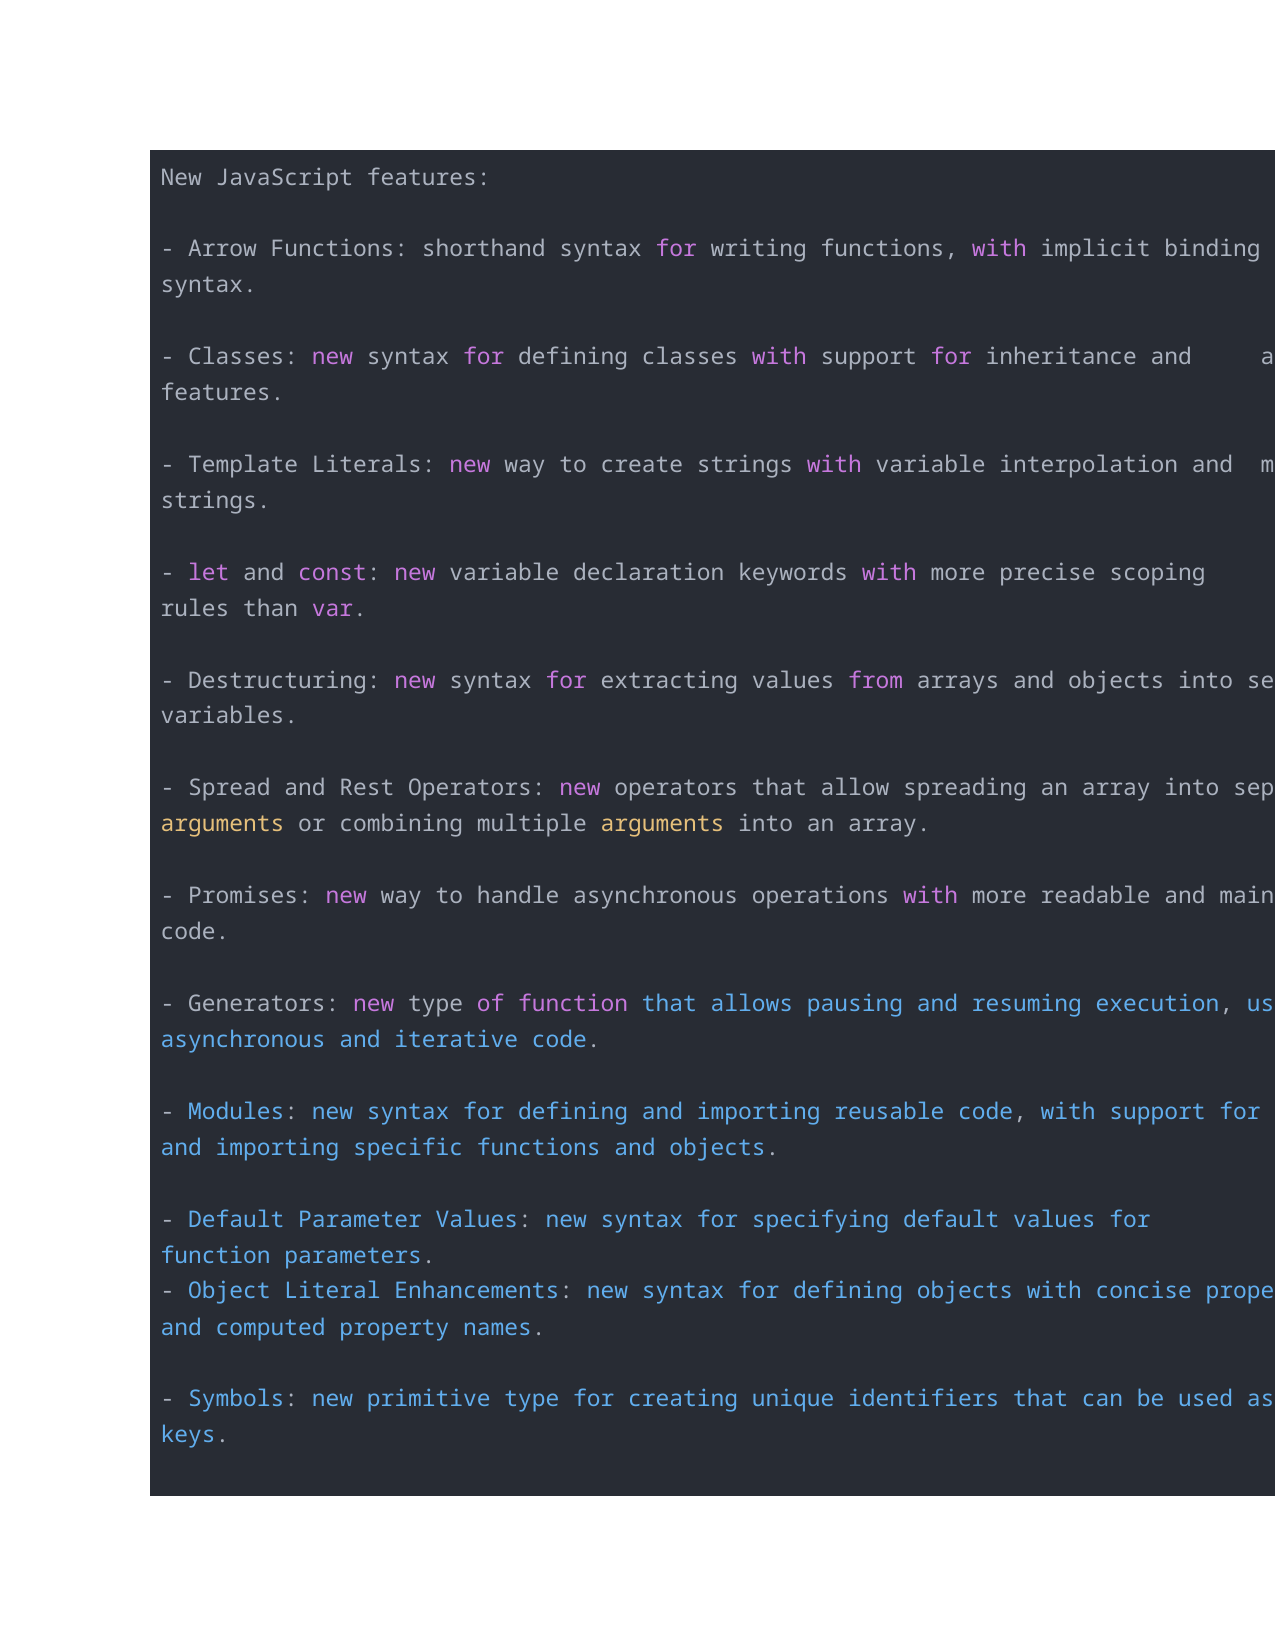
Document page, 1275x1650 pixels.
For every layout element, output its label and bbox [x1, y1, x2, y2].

table_header [150, 150, 1275, 1496]
